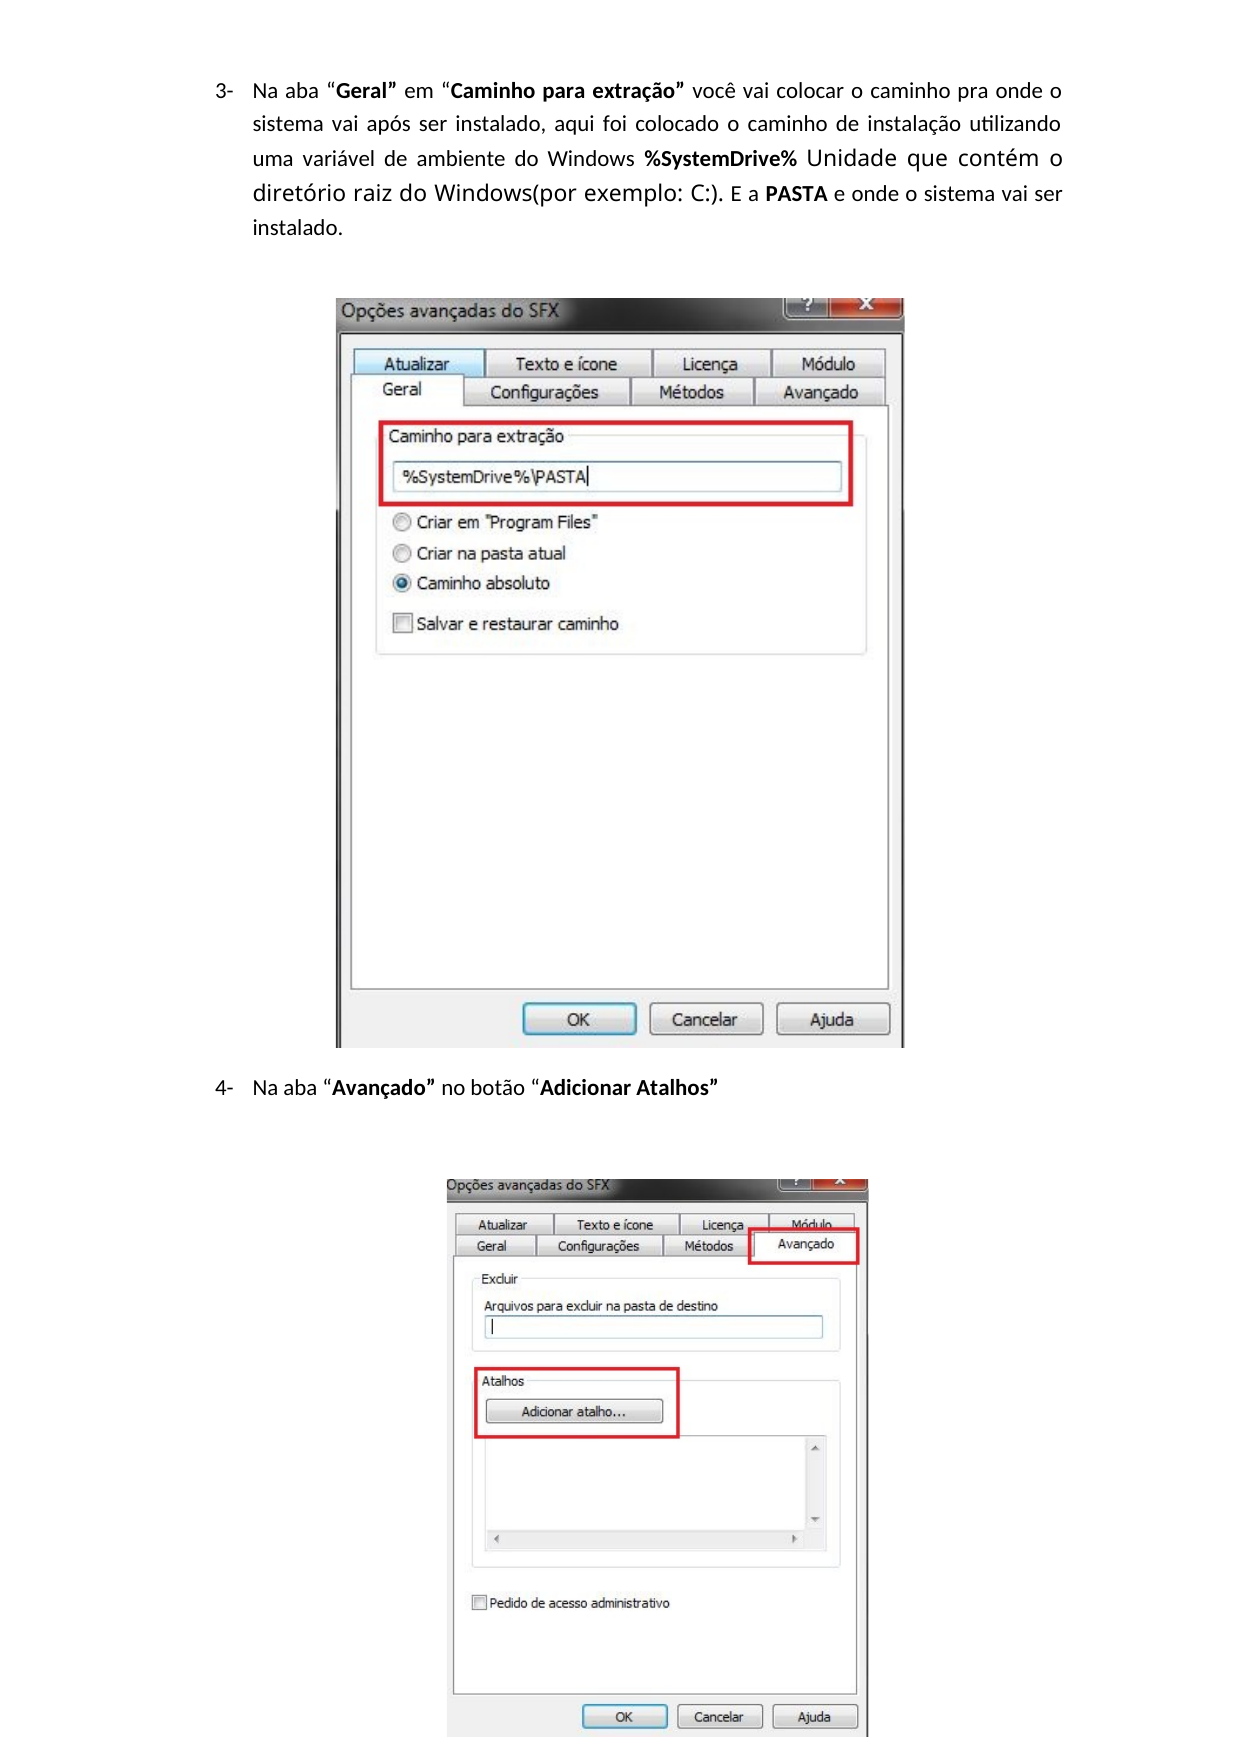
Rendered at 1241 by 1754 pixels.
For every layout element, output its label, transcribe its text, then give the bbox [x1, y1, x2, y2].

picture [446, 1179, 869, 1737]
list Na aba “Avançado” no botão “Adicionar Atalhos” [215, 1073, 1063, 1101]
list Na aba “Geral” em “Caminho para extração” você vai colocar o caminho pra onde o sistema vai após ser instalado, aqui foi colocado o caminho de instalação utilizando uma variável de ambiente do Windows %SystemDrive% Unidade que contém o diretório raiz do Windows(por exemplo: C:). E a PASTA e onde o sistema vai ser instalado. [215, 77, 1063, 241]
picture [335, 298, 905, 1048]
